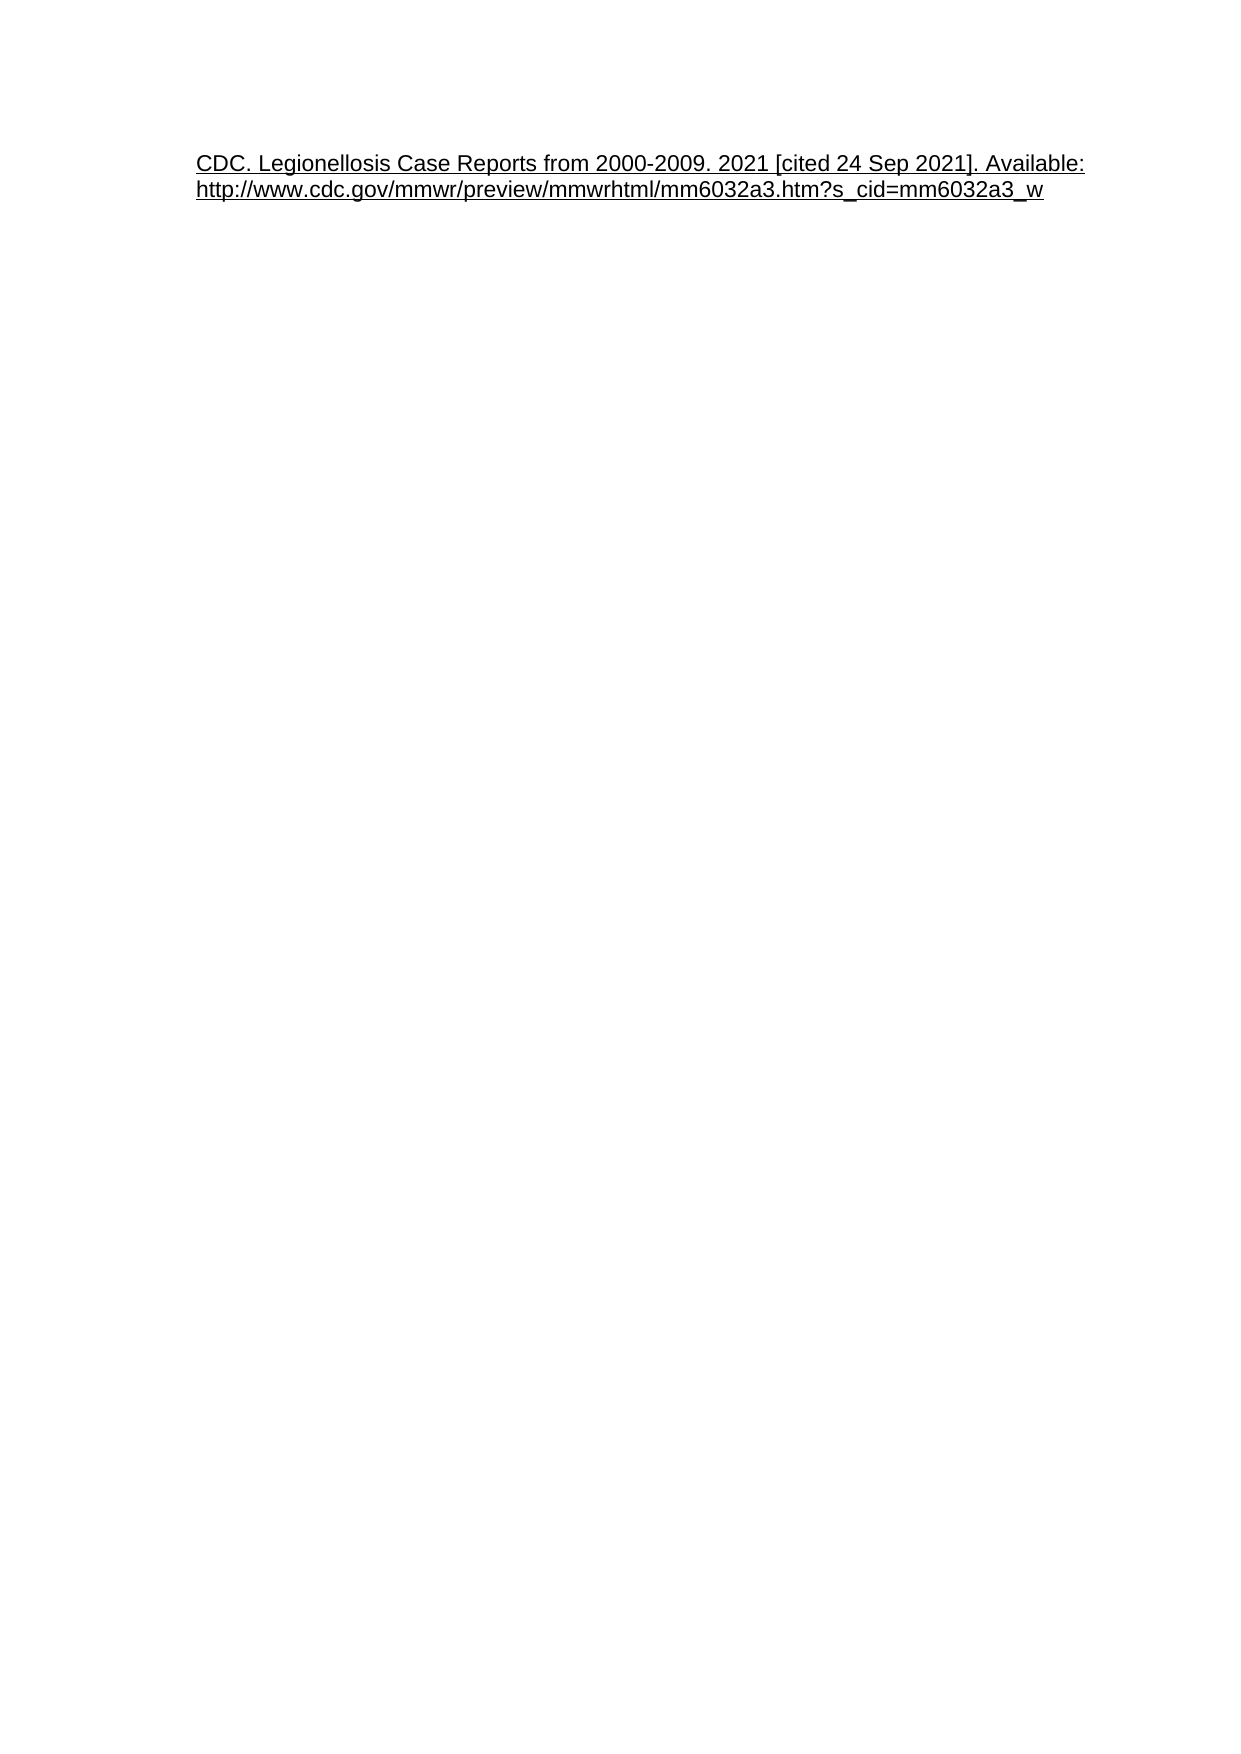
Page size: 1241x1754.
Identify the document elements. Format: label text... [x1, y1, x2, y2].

text CDC. Legionellosis Case Reports from 2000-2009. 2021 [cited 24 Sep 2021]. Available: http://www.cdc.gov/mmwr/preview/mmwrhtml/mm6032a3.htm?s_cid=mm6032a3_w [196, 150, 1090, 203]
